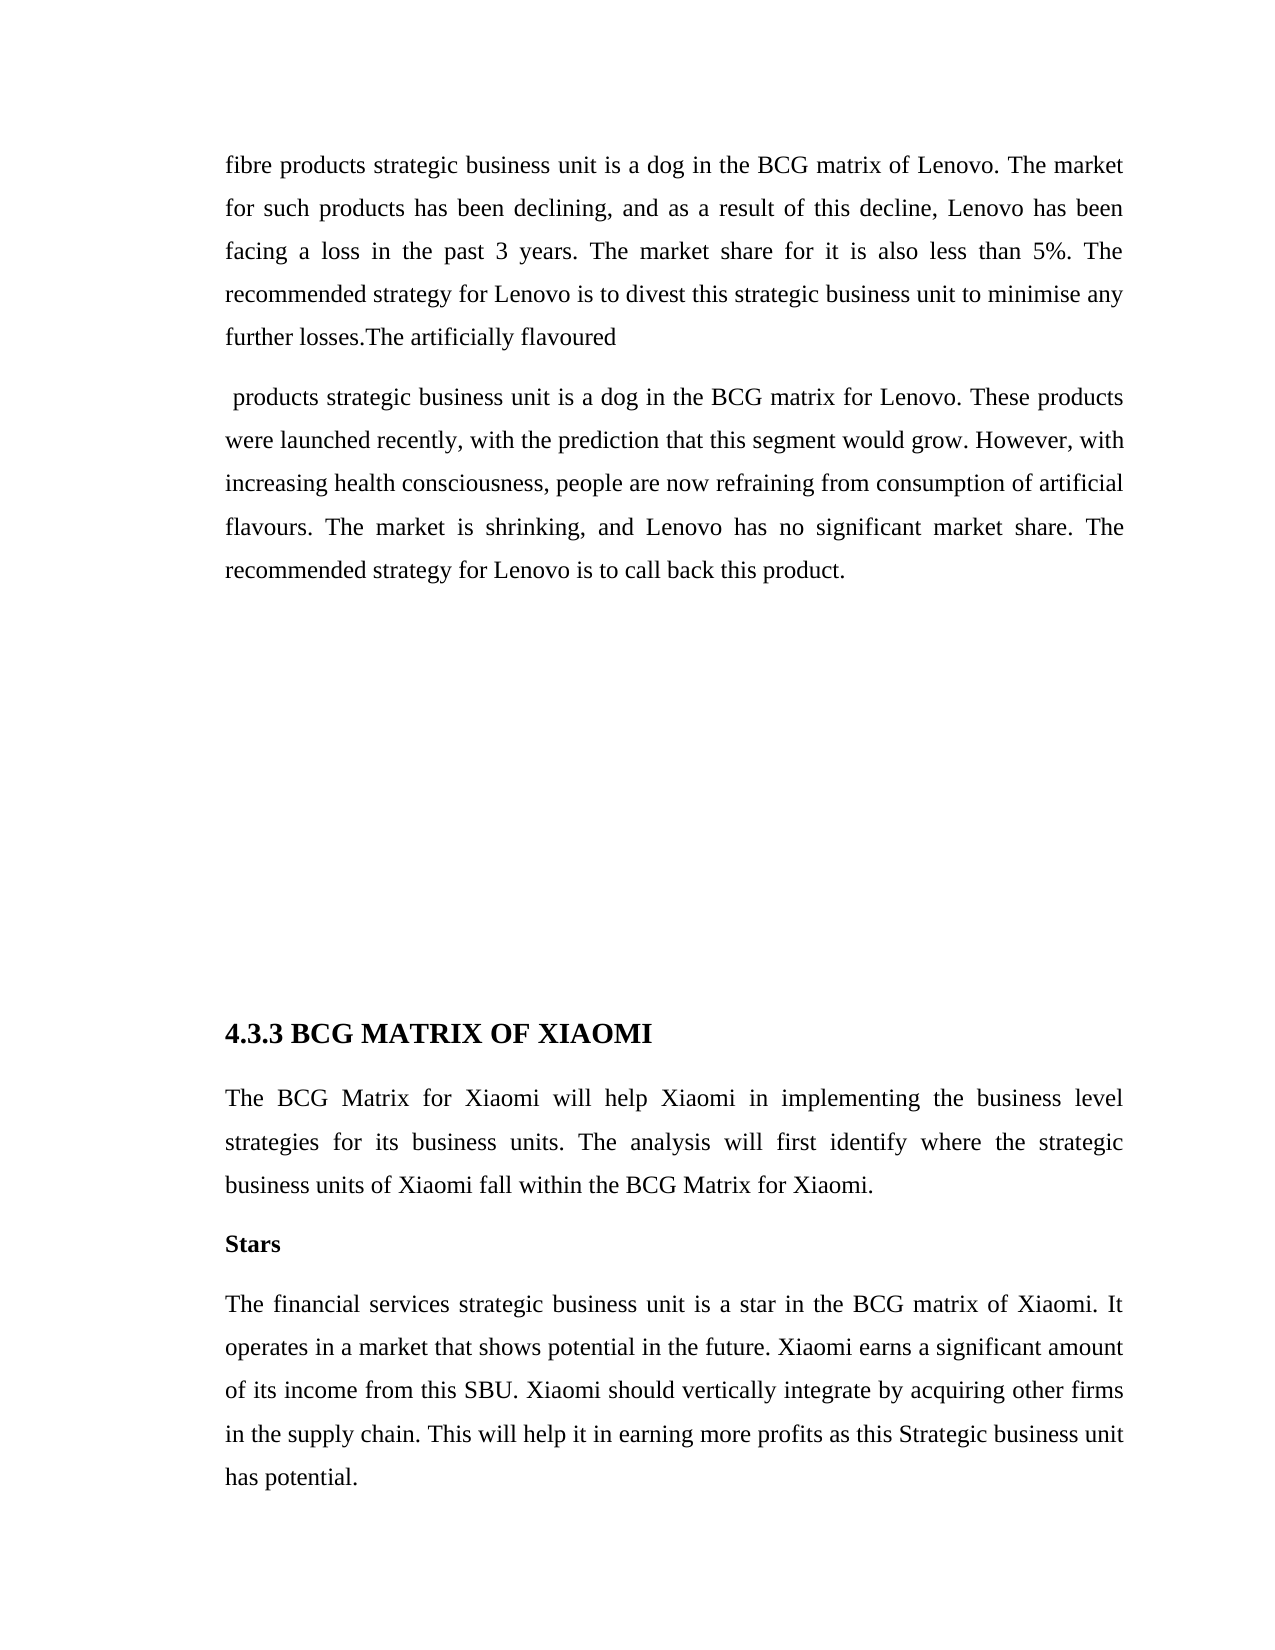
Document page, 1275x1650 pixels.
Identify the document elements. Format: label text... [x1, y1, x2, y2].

text products strategic business unit is a dog in the BCG matrix for Lenovo. These products were launched recently, with the prediction that this segment would grow. However, with increasing health consciousness, people are now refraining from consumption of artificial flavours. The market is shrinking, and Lenovo has no significant market share. The recommended strategy for Lenovo is to call back this product. [225, 382, 1125, 583]
text 4.3.3 BCG MATRIX OF XIAOMI [225, 1016, 1125, 1050]
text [225, 150, 1125, 351]
text The BCG Matrix for Xiaomi will help Xiaomi in implementing the business level strategies for its business units. The analysis will first identify where the strategic business units of Xiaomi fall within the BCG Matrix for Xiaomi. [225, 1083, 1125, 1198]
text The financial services strategic business unit is a star in the BCG matrix of Xiaomi. It operates in a market that shows potential in the future. Xiaomi earns a significant amount of its income from this SBU. Xiaomi should vertically integrate by acquiring other firms in the supply chain. This will help it in earning more profits as this Strategic business unit has potential. [225, 1289, 1125, 1491]
text Stars [225, 1229, 1125, 1258]
